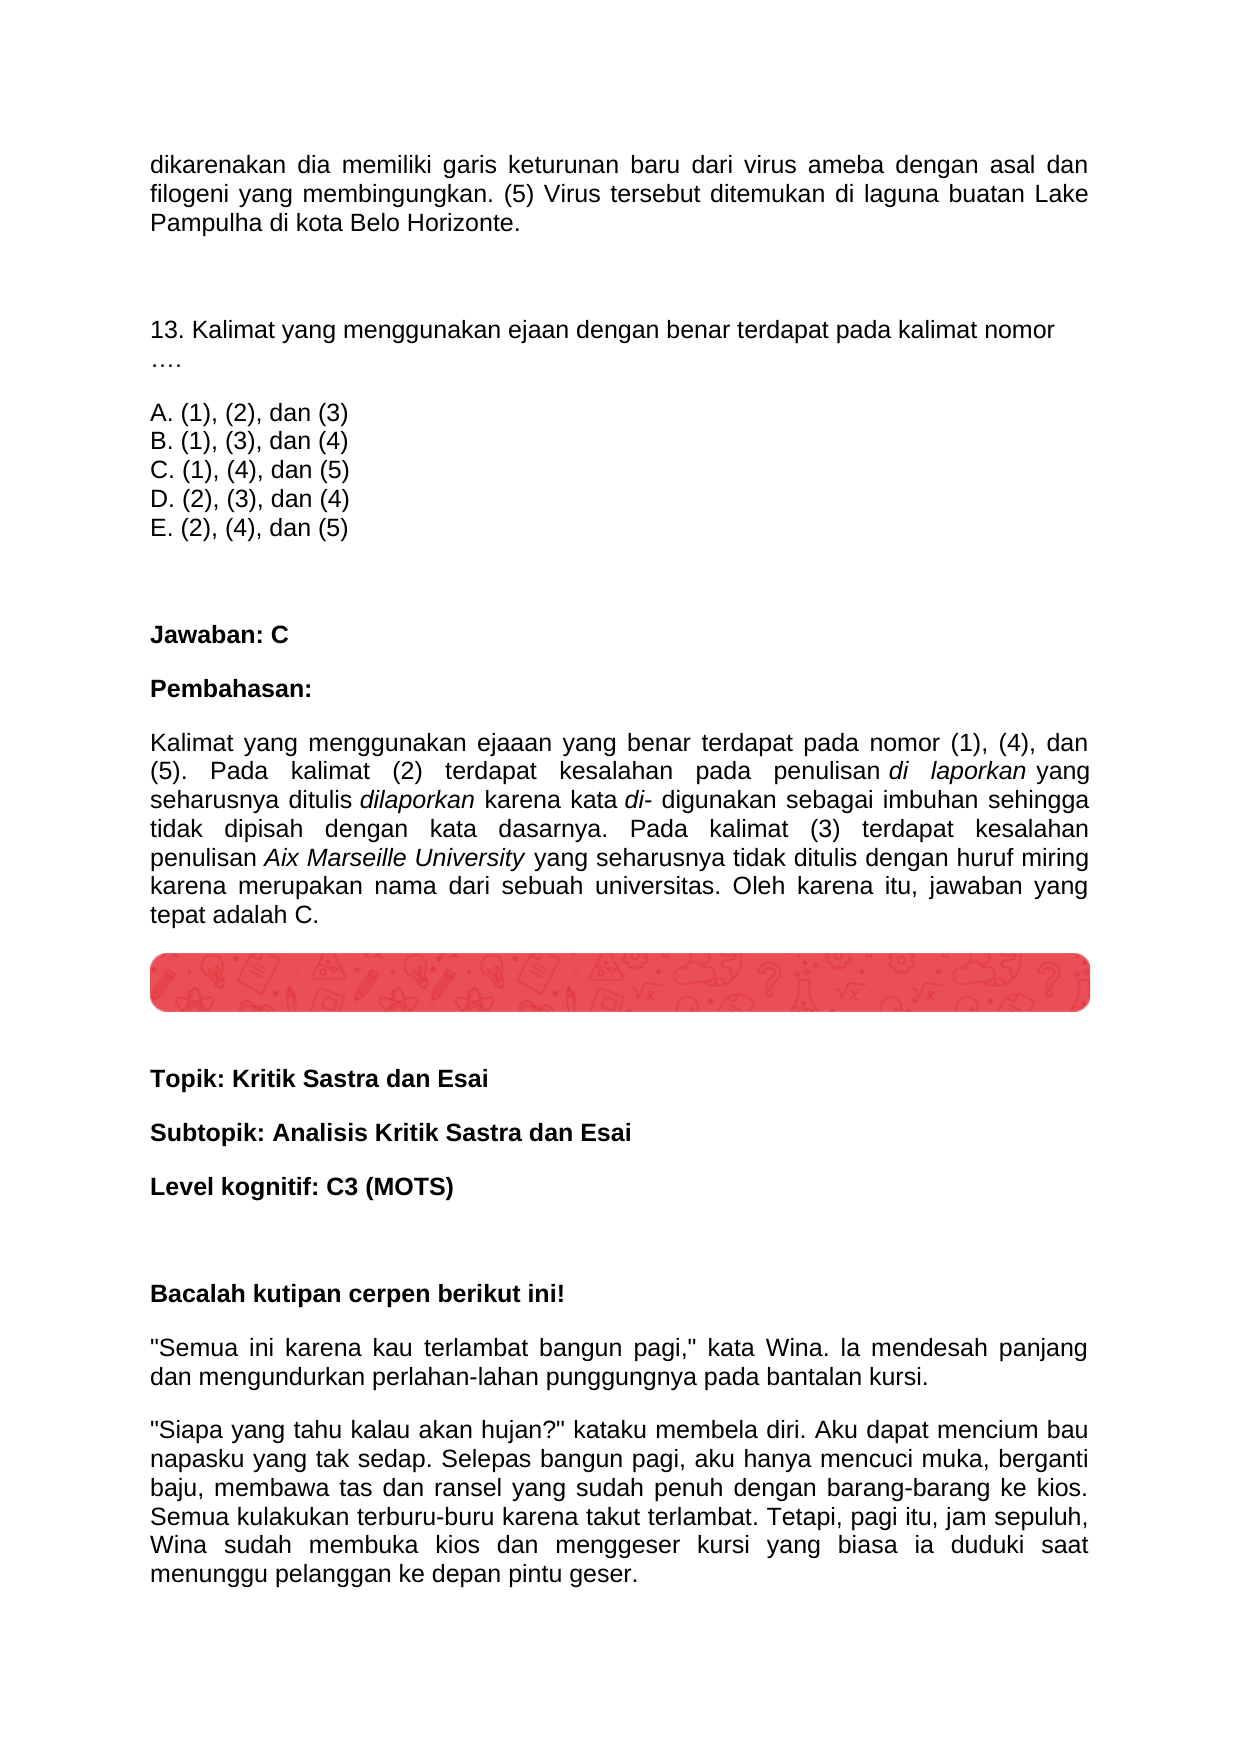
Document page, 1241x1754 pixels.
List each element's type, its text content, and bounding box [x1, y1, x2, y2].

text "Siapa yang tahu kalau akan hujan?" kataku membela diri. Aku dapat mencium bau napasku yang tak sedap. Selepas bangun pagi, aku hanya mencuci muka, berganti baju, membawa tas dan ransel yang sudah penuh dengan barang-barang ke kios. Semua kulakukan terburu-buru karena takut terlambat. Tetapi, pagi itu, jam sepuluh, Wina sudah membuka kios dan menggeser kursi yang biasa ia duduki saat menunggu pelanggan ke depan pintu geser. [150, 1416, 1090, 1588]
text A. (1), (2), dan (3) B. (1), (3), dan (4) C. (1), (4), dan (5) D. (2), (3), dan (4) E. (2), (4), dan (5) [150, 397, 1090, 541]
text Subtopik: Analisis Kritik Sastra dan Esai [150, 1118, 1090, 1147]
text Bacalah kutipan cerpen berikut ini! [150, 1279, 1090, 1308]
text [150, 150, 1090, 236]
text Jawaban: C [150, 620, 1090, 649]
text 13. Kalimat yang menggunakan ejaan dengan benar terdapat pada kalimat nomor …. [150, 315, 1090, 372]
text "Semua ini karena kau terlambat bangun pagi," kata Wina. la mendesah panjang dan mengundurkan perlahan-lahan punggungnya pada bantalan kursi. [150, 1333, 1090, 1391]
text Topik: Kritik Sastra dan Esai [150, 1064, 1090, 1093]
text Level kognitif: C3 (MOTS) [150, 1172, 1090, 1201]
picture [150, 953, 1091, 1012]
text Pembahasan: [150, 674, 1090, 702]
text Kalimat yang menggunakan ejaaan yang benar terdapat pada nomor (1), (4), dan (5). Pada kalimat (2) terdapat kesalahan pada penulisan di laporkan yang seharusnya ditulis dilaporkan karena kata di- digunakan sebagai imbuhan sehingga tidak dipisah dengan kata dasarnya. Pada kalimat (3) terdapat kesalahan penulisan Aix Marseille University yang seharusnya tidak ditulis dengan huruf miring karena merupakan nama dari sebuah universitas. Oleh karena itu, jawaban yang tepat adalah C. [150, 727, 1090, 929]
